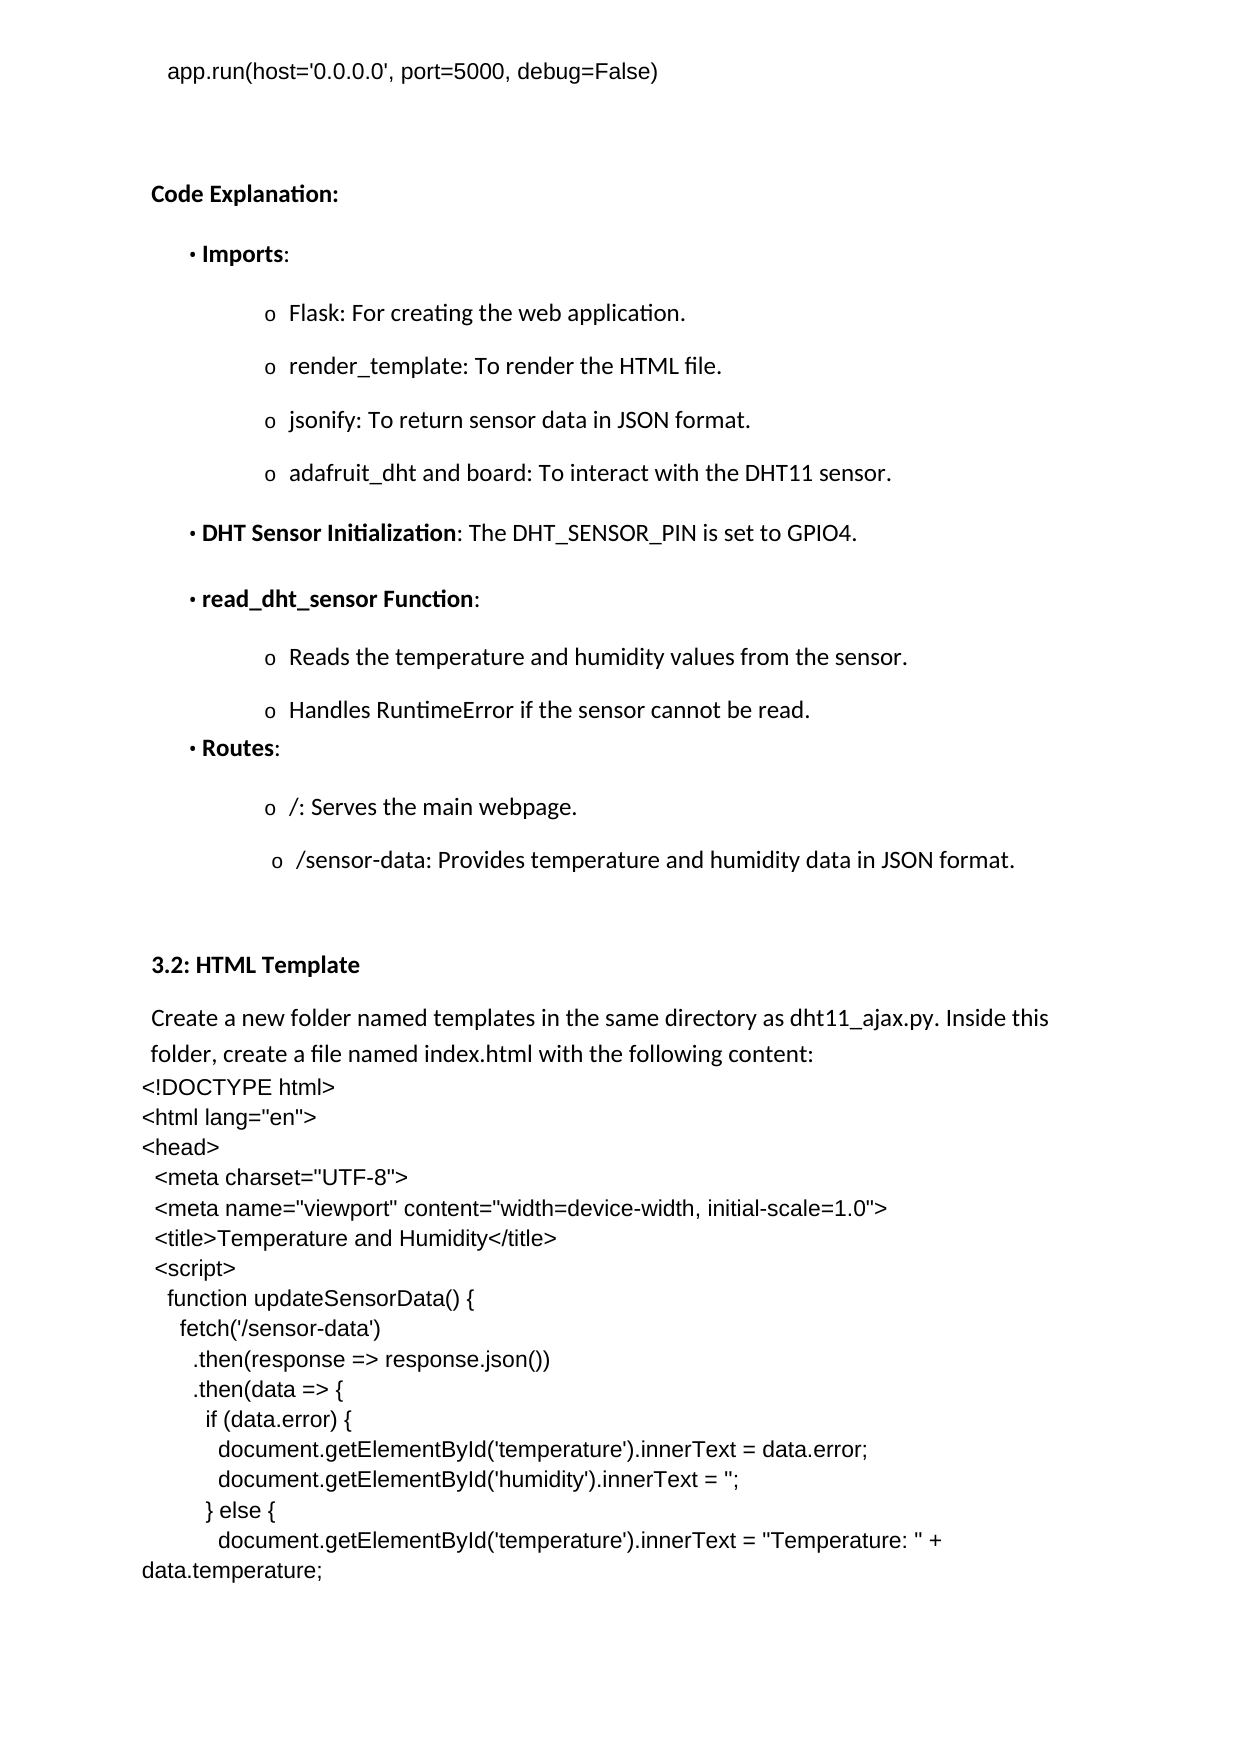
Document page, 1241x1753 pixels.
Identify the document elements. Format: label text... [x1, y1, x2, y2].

text o Handles RuntimeError if the sensor cannot be read. [264, 695, 1098, 725]
text document.getElementById('temperature').innerText = data.error; [142, 1436, 1098, 1463]
text function updateSensorData() { [142, 1285, 1098, 1312]
text <html lang="en"> [142, 1104, 1098, 1130]
text <title>Temperature and Humidity</title> [142, 1225, 1098, 1251]
text <!DOCTYPE html> [142, 1074, 1098, 1100]
text if (data.error) { [142, 1406, 1098, 1432]
text o jsonify: To return sensor data in JSON format. [264, 404, 1098, 434]
text o adafruit_dht and board: To interact with the DHT11 sensor. [264, 457, 1098, 488]
text Code Explanation: [151, 179, 1098, 209]
text <meta name="viewport" content="width=device-width, initial-scale=1.0"> [142, 1194, 1098, 1221]
text 3.2: HTML Template [151, 949, 1098, 980]
text • Routes: [188, 725, 1098, 768]
text <meta charset="UTF-8"> [142, 1164, 1098, 1191]
text .then(response => response.json()) [142, 1346, 1098, 1372]
text o /: Serves the main webpage. [264, 791, 1098, 821]
text o render_template: To render the HTML file. [264, 351, 1098, 381]
text document.getElementById('humidity').innerText = ''; [142, 1466, 1098, 1493]
text app.run(host='0.0.0.0', port=5000, debug=False) [142, 58, 1098, 84]
text o Flask: For creating the web application. [264, 297, 1098, 328]
text <script> [142, 1255, 1098, 1281]
text } else { [142, 1497, 1098, 1523]
text fetch('/sensor-data') [142, 1315, 1098, 1342]
text .then(data => { [142, 1376, 1098, 1402]
text • Imports: [188, 232, 1098, 275]
text Create a new folder named templates in the same directory as dht11_ajax.py. Inside this folder, create a file named index.html with the following content: [150, 1002, 1050, 1069]
text • read_dht_sensor Function: [188, 576, 1098, 619]
text • DHT Sensor Initialization: The DHT_SENSOR_PIN is set to GPIO4. [188, 511, 1098, 553]
text o /sensor-data: Provides temperature and humidity data in JSON format. [142, 844, 1016, 874]
text o Reads the temperature and humidity values from the sensor. [264, 641, 1098, 672]
text <head> [142, 1134, 1098, 1161]
text document.getElementById('temperature').innerText = "Temperature: " + data.temperature; [142, 1527, 1098, 1583]
